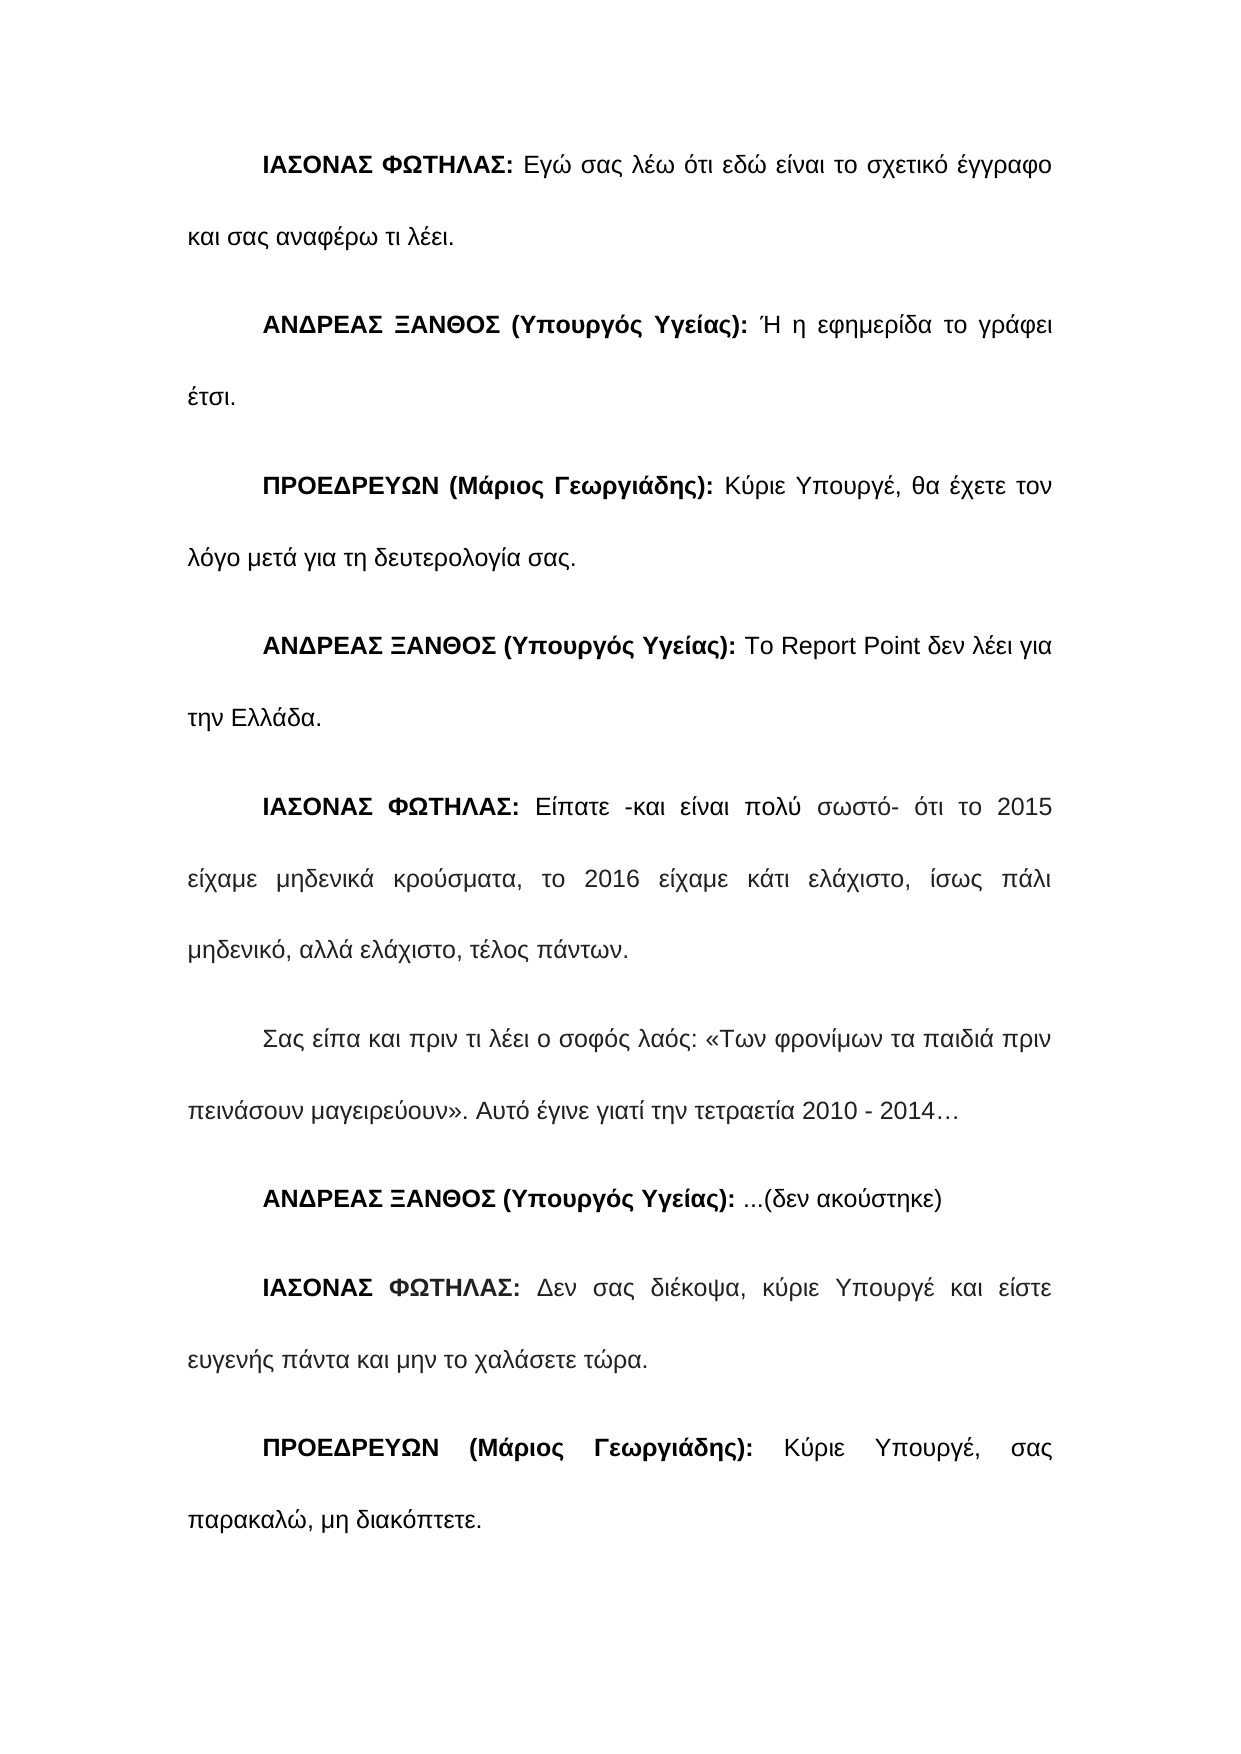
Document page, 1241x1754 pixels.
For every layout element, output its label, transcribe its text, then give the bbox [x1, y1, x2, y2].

text ΠΡΟΕΔΡΕΥΩΝ (Μάριος Γεωργιάδης): Κύριε Υπουργέ, σας παρακαλώ, μη διακόπτετε. [187, 1433, 1053, 1534]
text ΑΝΔΡΕΑΣ ΞΑΝΘΟΣ (Υπουργός Υγείας): Ή η εφημερίδα το γράφει έτσι. [187, 310, 1053, 411]
text ΙΑΣΟΝΑΣ ΦΩΤΗΛΑΣ: Εγώ σας λέω ότι εδώ είναι το σχετικό έγγραφο και σας αναφέρω τι λέει. [187, 150, 1053, 251]
text ΠΡΟΕΔΡΕΥΩΝ (Μάριος Γεωργιάδης): Κύριε Υπουργέ, θα έχετε τον λόγο μετά για τη δευτερολογία σας. [187, 471, 1053, 571]
text ΑΝΔΡΕΑΣ ΞΑΝΘΟΣ (Υπουργός Υγείας): ...(δεν ακούστηκε) [187, 1184, 1053, 1213]
text ΙΑΣΟΝΑΣ ΦΩΤΗΛΑΣ: Είπατε -και είναι πολύ σωστό- ότι το 2015 είχαμε μηδενικά κρούσματα, το 2016 είχαμε κάτι ελάχιστο, ίσως πάλι μηδενικό, αλλά ελάχιστο, τέλος πάντων. [187, 792, 1053, 964]
text ΙΑΣΟΝΑΣ ΦΩΤΗΛΑΣ: Δεν σας διέκοψα, κύριε Υπουργέ και είστε ευγενής πάντα και μην το χαλάσετε τώρα. [187, 1273, 1053, 1373]
text Σας είπα και πριν τι λέει ο σοφός λαός: «Των φρονίμων τα παιδιά πριν πεινάσουν μαγειρεύουν». Αυτό έγινε γιατί την τετραετία 2010 - 2014… [187, 1024, 1053, 1124]
text ΑΝΔΡΕΑΣ ΞΑΝΘΟΣ (Υπουργός Υγείας): Το Report Point δεν λέει για την Ελλάδα. [187, 631, 1053, 732]
